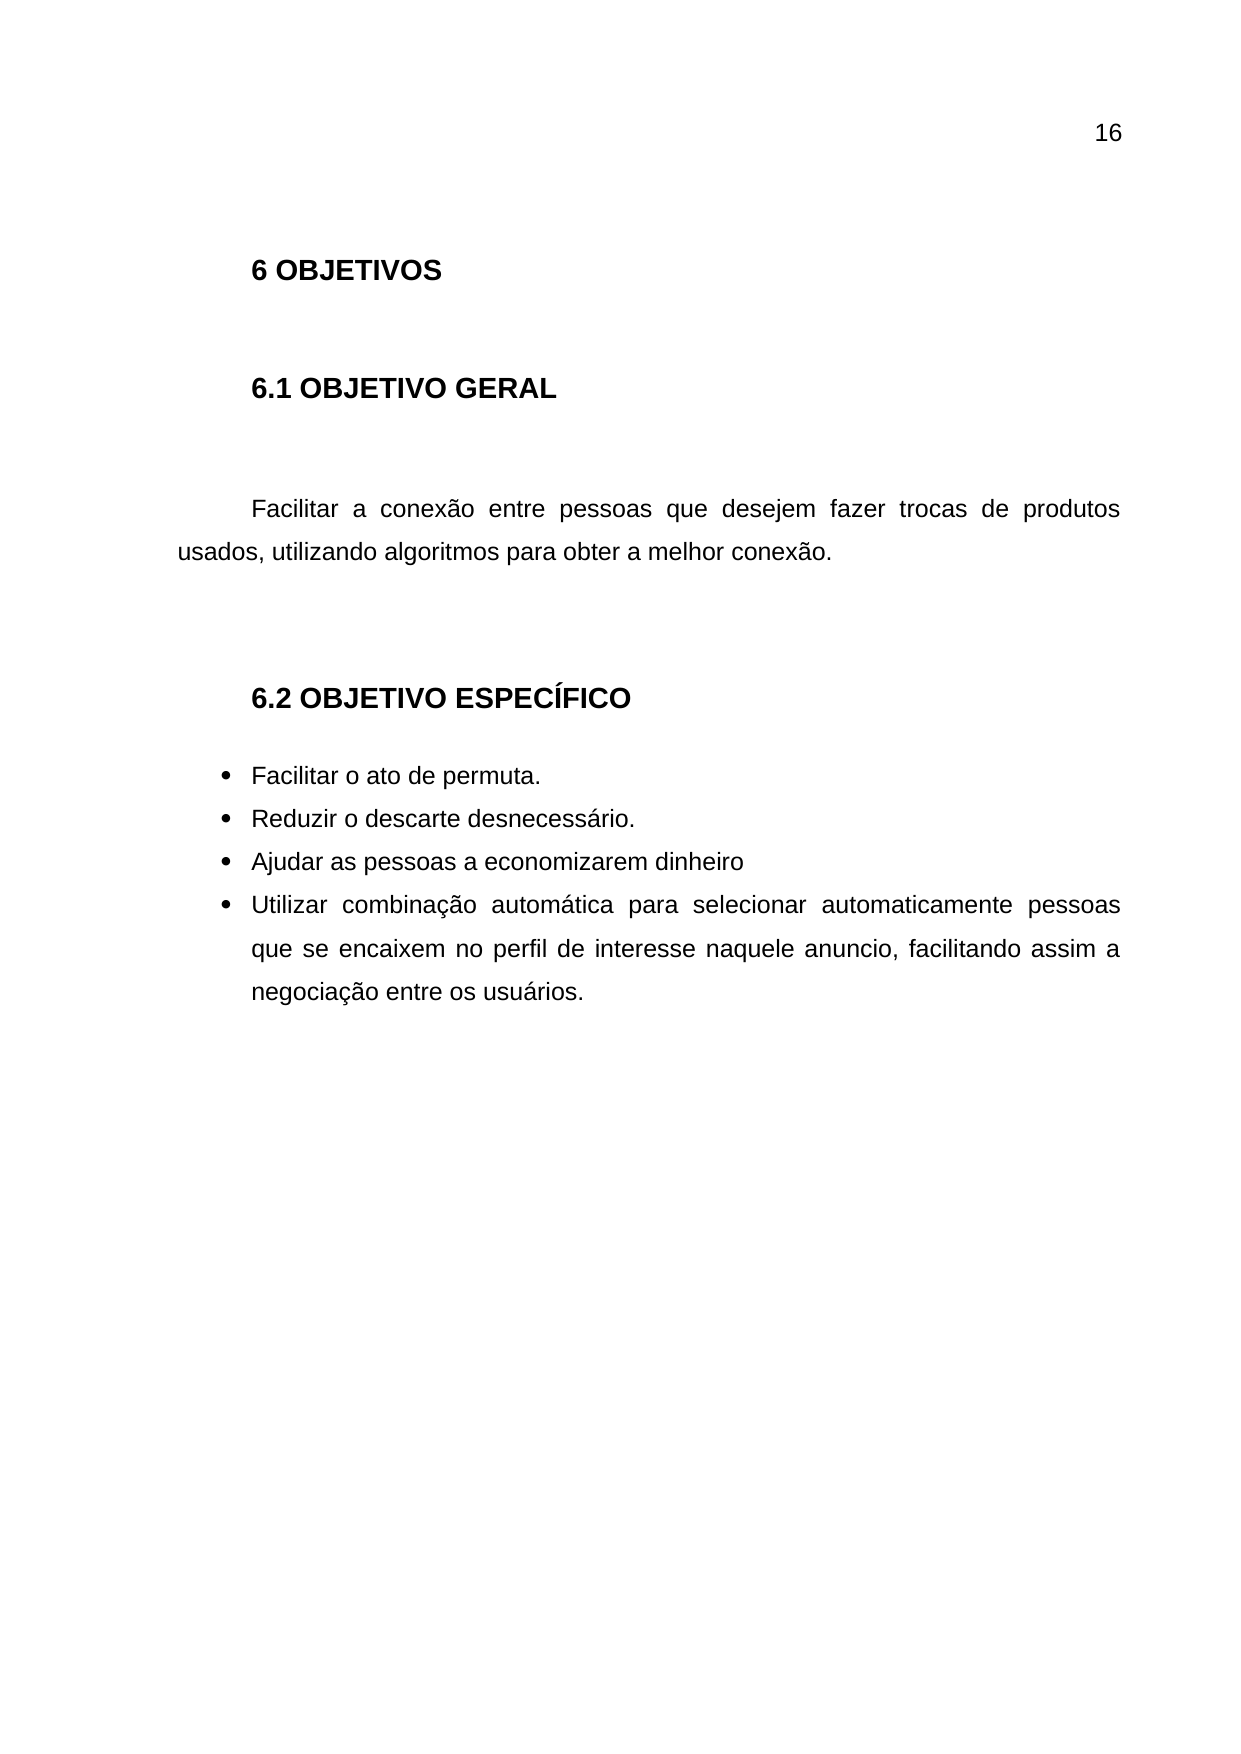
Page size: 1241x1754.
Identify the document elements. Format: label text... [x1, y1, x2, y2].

text Facilitar a conexão entre pessoas que desejem fazer trocas de produtos usados, utilizando algoritmos para obter a melhor conexão. [177, 493, 1122, 565]
list Ajudar as pessoas a economizarem dinheiro [222, 847, 1122, 876]
list Utilizar combinação automática para selecionar automaticamente pessoas que se encaixem no perfil de interesse naquele anuncio, facilitando assim a negociação entre os usuários. [222, 890, 1122, 1006]
subtitle 6 OBJETIVOS [177, 252, 1122, 286]
subtitle 6.1 OBJETIVO GERAL [177, 371, 1122, 404]
subtitle 6.2 OBJETIVO ESPECÍFICO [177, 681, 1122, 715]
list Reduzir o descarte desnecessário. [222, 804, 1122, 833]
list Facilitar o ato de permuta. [222, 761, 1122, 789]
